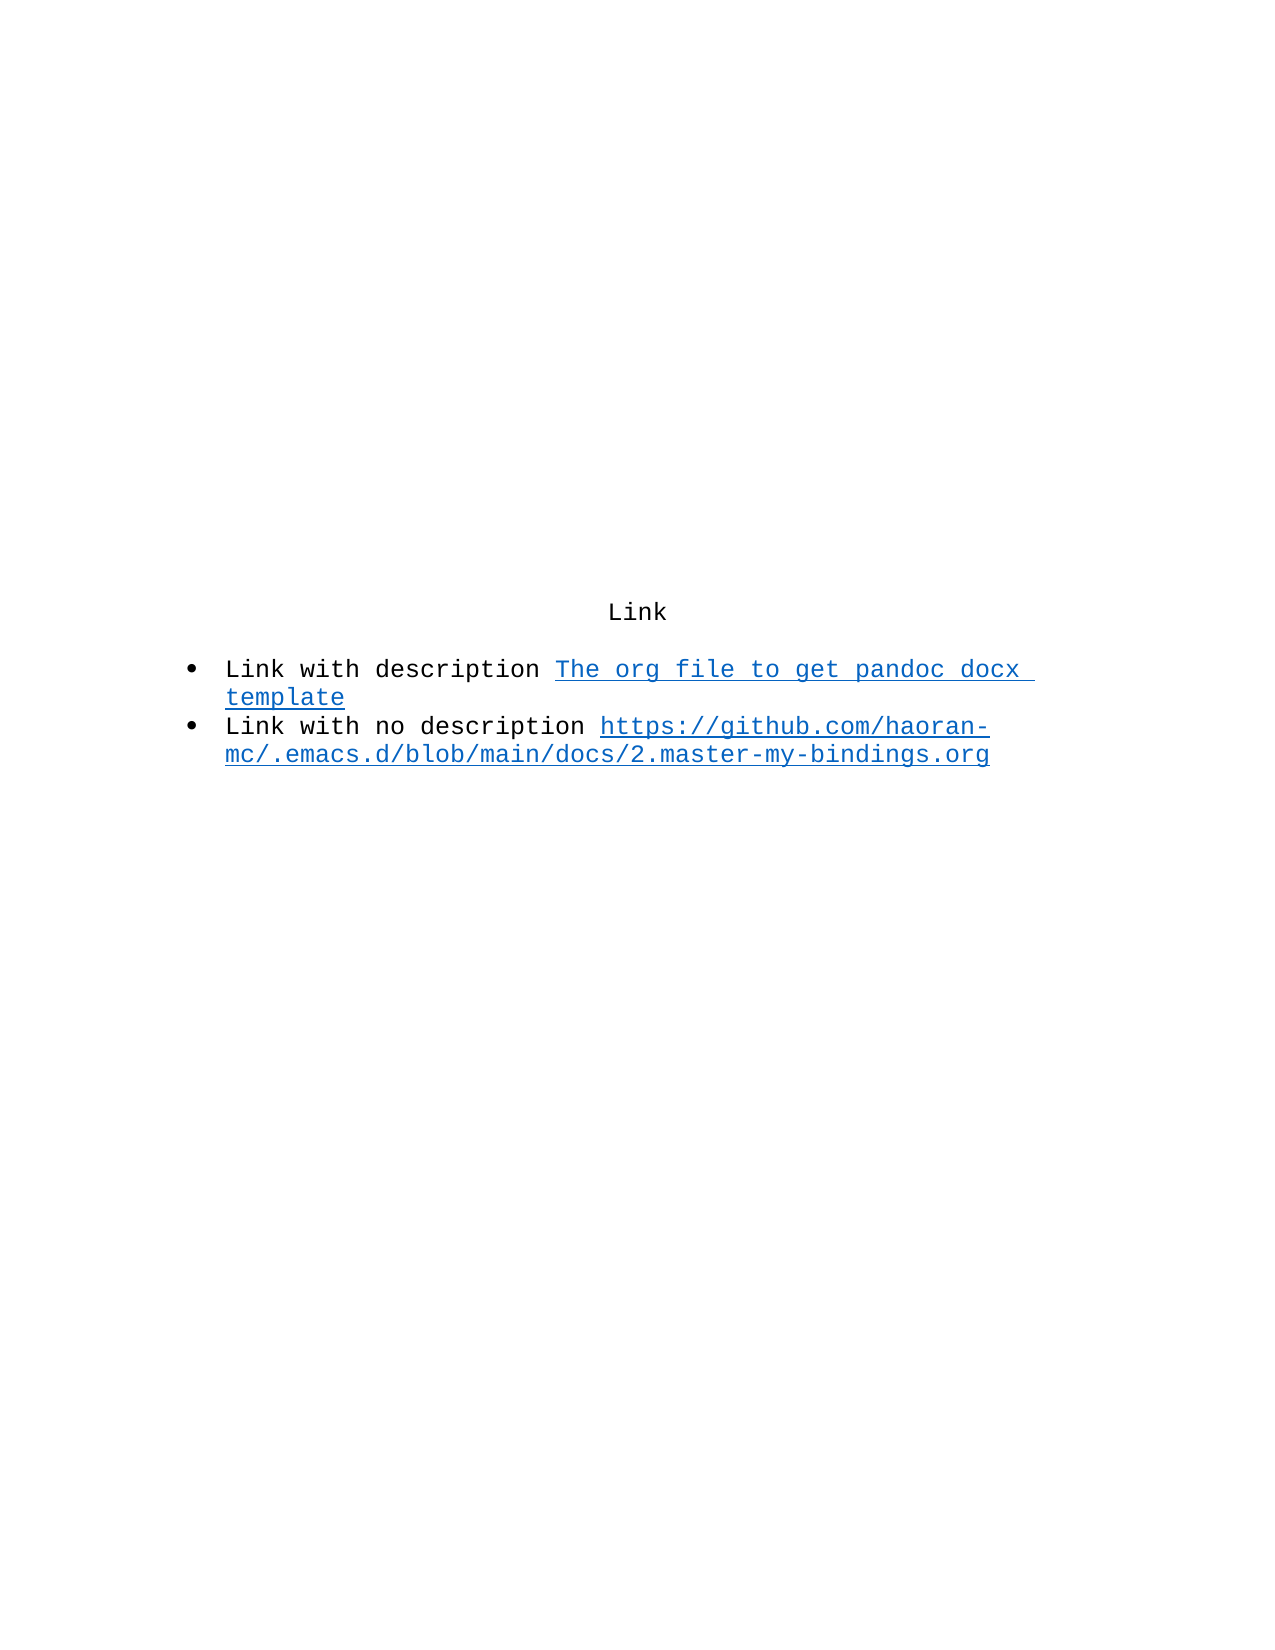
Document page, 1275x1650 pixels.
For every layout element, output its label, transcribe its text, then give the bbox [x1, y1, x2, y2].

list Link with no description https://github.com/haoran-mc/.emacs.d/blob/main/docs/2.master-my-bindings.org [187, 713, 1125, 770]
list Link with description The org file to get pandoc docx template [187, 657, 1125, 713]
subtitle Link [150, 600, 1125, 628]
